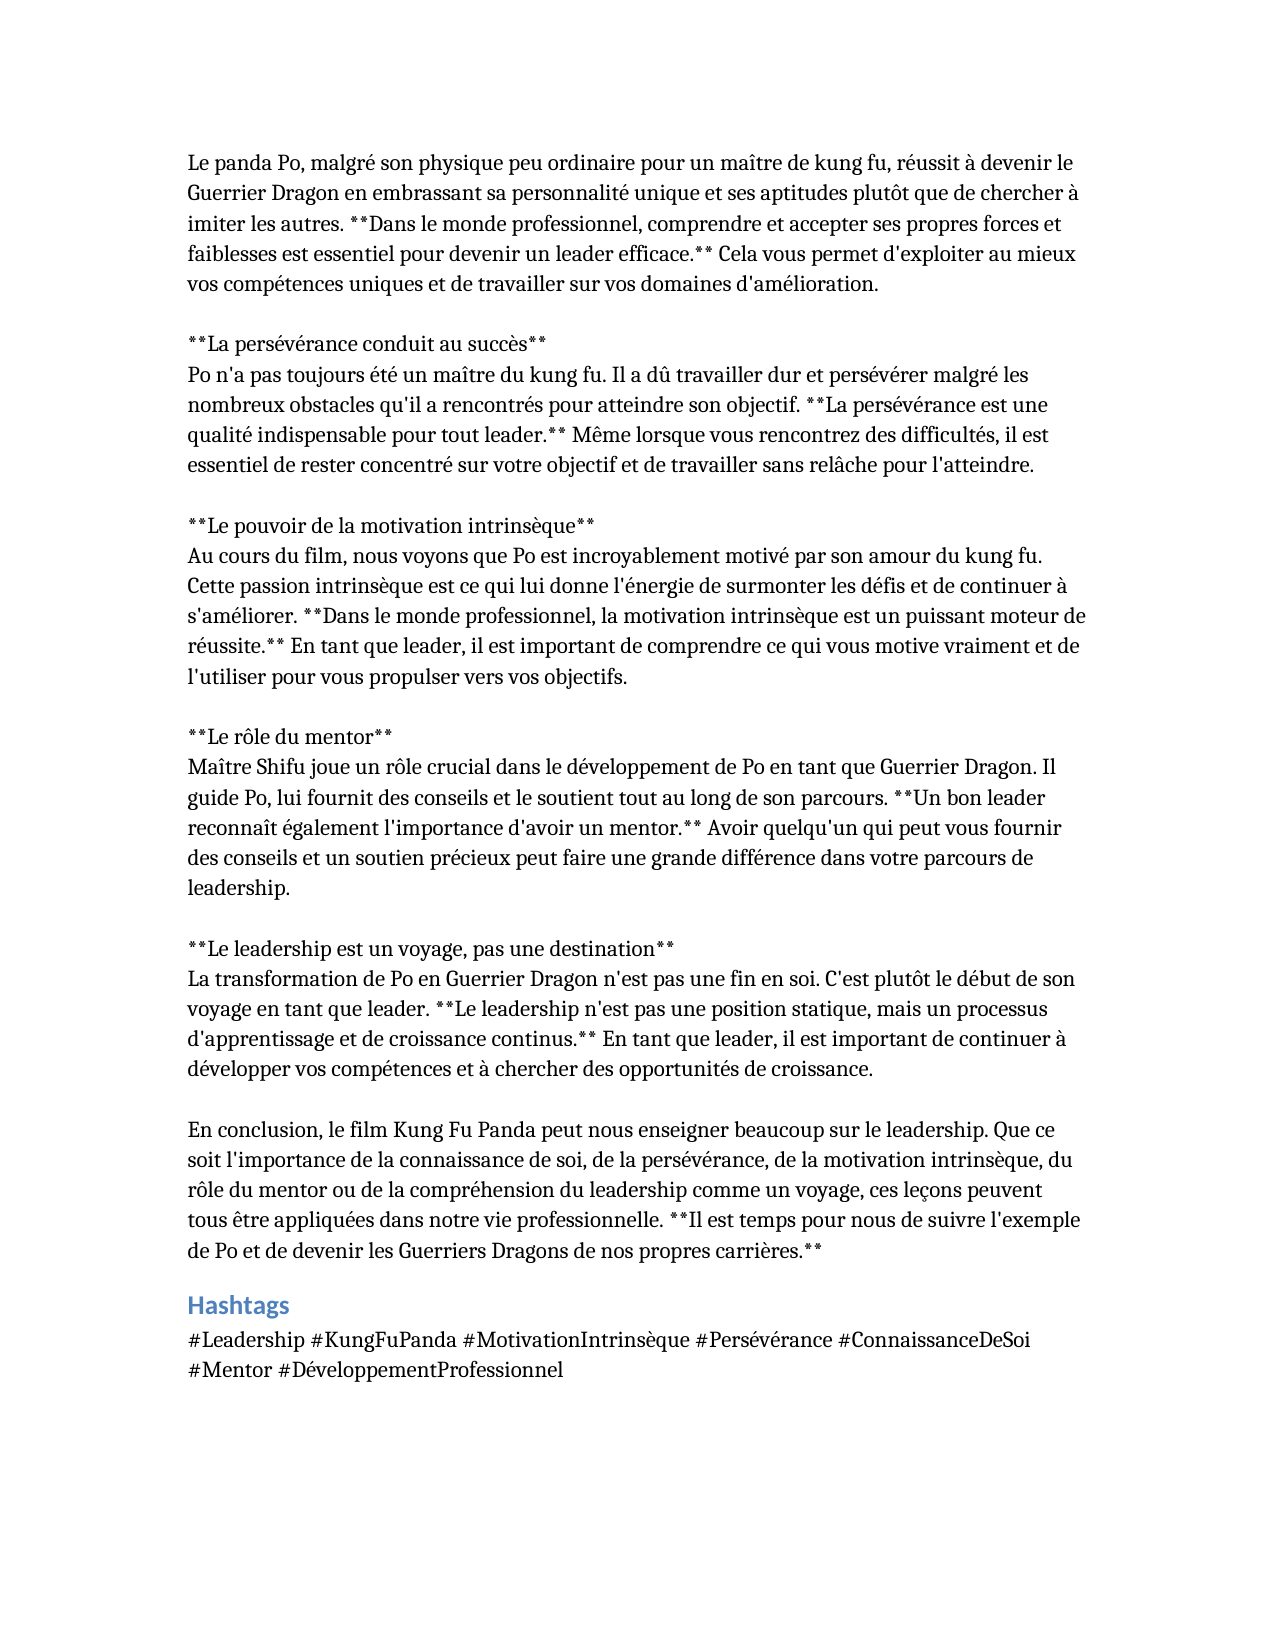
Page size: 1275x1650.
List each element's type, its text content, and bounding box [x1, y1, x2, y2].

subtitle Hashtags [187, 1288, 1087, 1322]
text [187, 150, 1087, 1264]
text #Leadership #KungFuPanda #MotivationIntrinsèque #Persévérance #ConnaissanceDeSoi #Mentor #DéveloppementProfessionnel [187, 1326, 1087, 1383]
